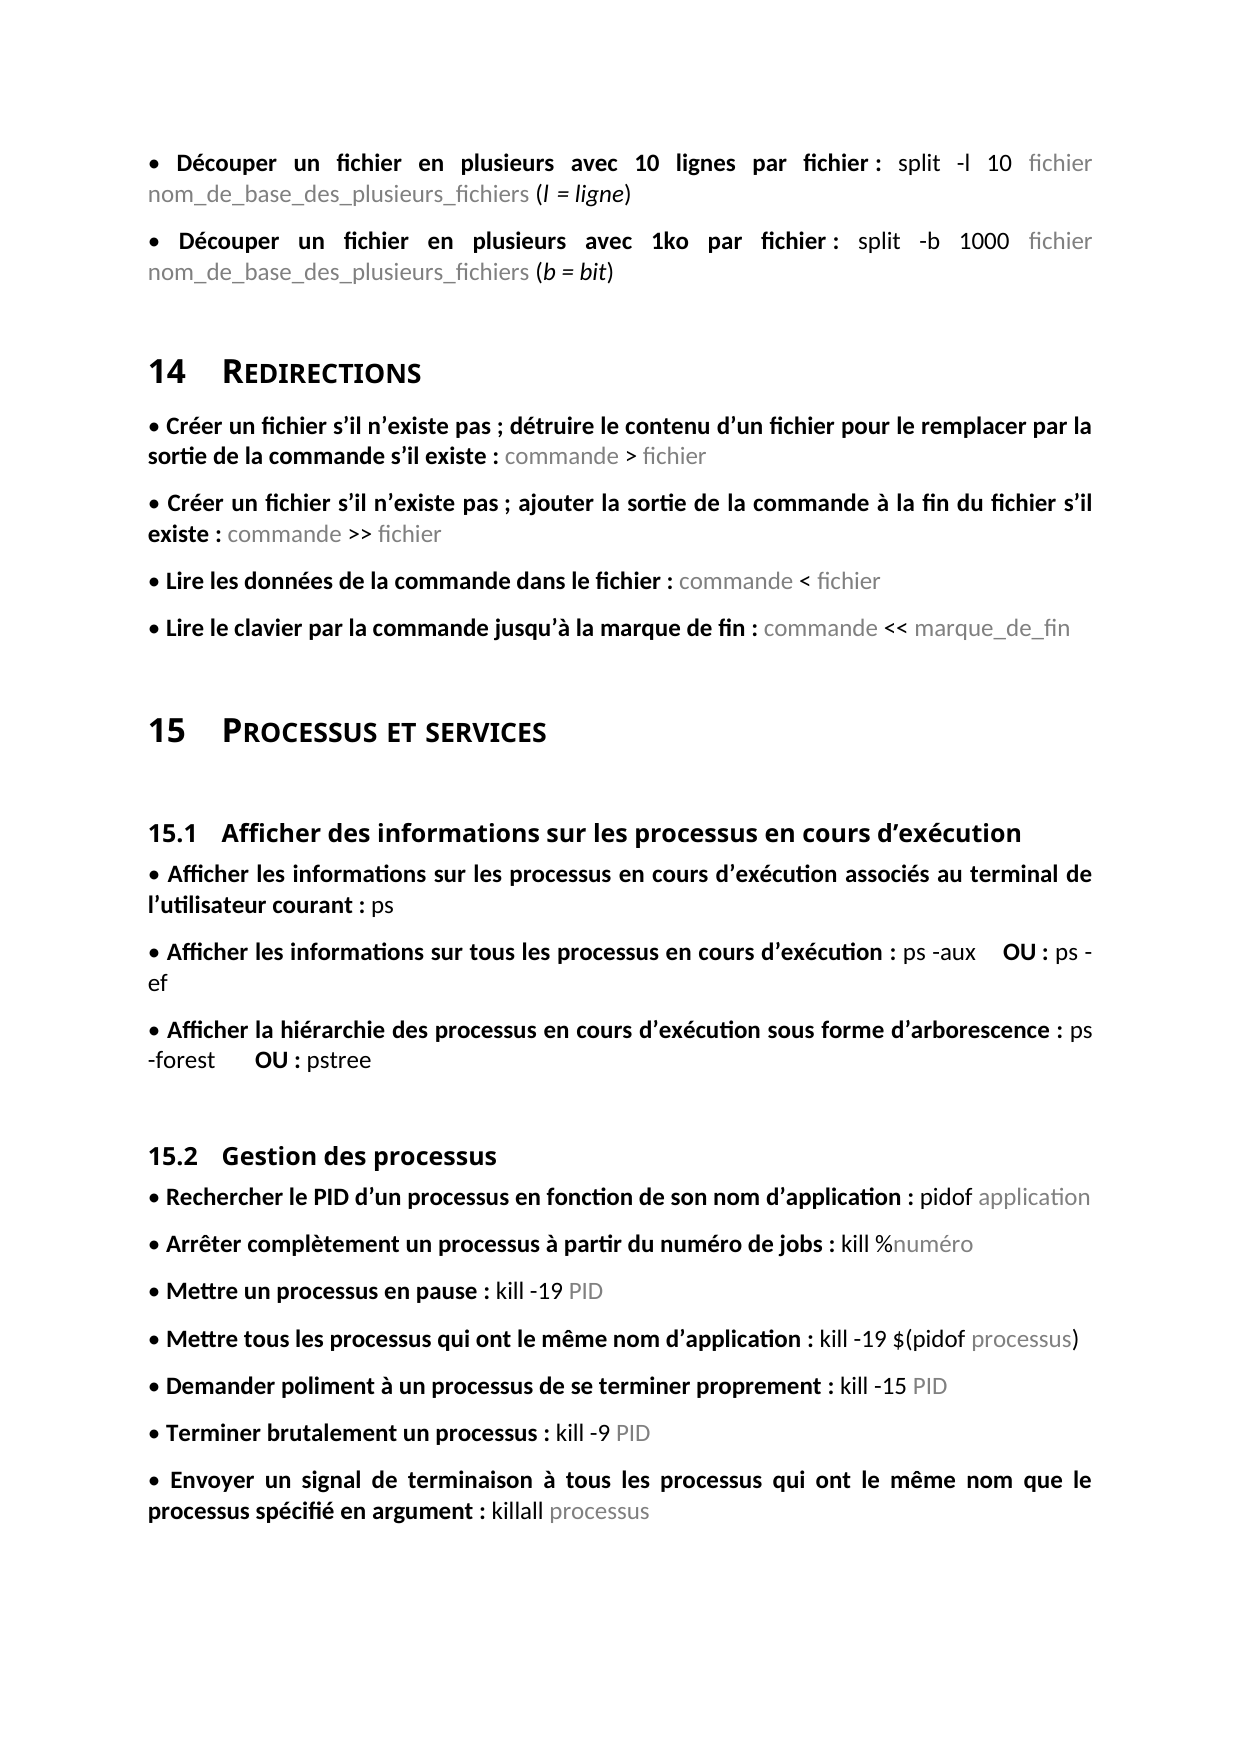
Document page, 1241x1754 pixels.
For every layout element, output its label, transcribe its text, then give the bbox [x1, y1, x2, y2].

text • Afficher les informations sur les processus en cours d’exécution associés au terminal de l’utilisateur courant : ps [148, 858, 1093, 919]
text • Envoyer un signal de terminaison à tous les processus qui ont le même nom que le processus spécifié en argument : killall processus [148, 1464, 1093, 1525]
text • Demander poliment à un processus de se terminer proprement : kill -15 PID [148, 1370, 1093, 1400]
subtitle Afficher des informations sur les processus en cours d’exécution [148, 816, 1093, 850]
text • Mettre un processus en pause : kill -19 PID [148, 1276, 1093, 1306]
text • Découper un fichier en plusieurs avec 1ko par fichier : split -b 1000 fichier nom_de_base_des_plusieurs_fichiers (b = bit) [148, 225, 1093, 286]
subtitle Gestion des processus [148, 1139, 1093, 1173]
text • Lire les données de la commande dans le fichier : commande < fichier [148, 565, 1093, 596]
text • Afficher les informations sur tous les processus en cours d’exécution : ps -aux OU : ps -ef [148, 936, 1093, 997]
text • Lire le clavier par la commande jusqu’à la marque de fin : commande << marque_de_fin [148, 612, 1093, 643]
text • Arrêter complètement un processus à partir du numéro de jobs : kill %numéro [148, 1228, 1093, 1259]
subtitle Processus et services [148, 707, 1093, 752]
text • Découper un fichier en plusieurs avec 10 lignes par fichier : split -l 10 fichier nom_de_base_des_plusieurs_fichiers (l = ligne) [148, 148, 1093, 209]
text • Rechercher le PID d’un processus en fonction de son nom d’application : pidof application [148, 1181, 1093, 1212]
text • Mettre tous les processus qui ont le même nom d’application : kill -19 $(pidof processus) [148, 1323, 1093, 1353]
subtitle Redirections [148, 348, 1093, 393]
text • Créer un fichier s’il n’existe pas ; ajouter la sortie de la commande à la fin du fichier s’il existe : commande >> fichier [148, 487, 1093, 548]
text • Afficher la hiérarchie des processus en cours d’exécution sous forme d’arborescence : ps -forest OU : pstree [148, 1014, 1093, 1075]
text • Créer un fichier s’il n’existe pas ; détruire le contenu d’un fichier pour le remplacer par la sortie de la commande s’il existe : commande > fichier [148, 410, 1093, 471]
text • Terminer brutalement un processus : kill -9 PID [148, 1417, 1093, 1448]
